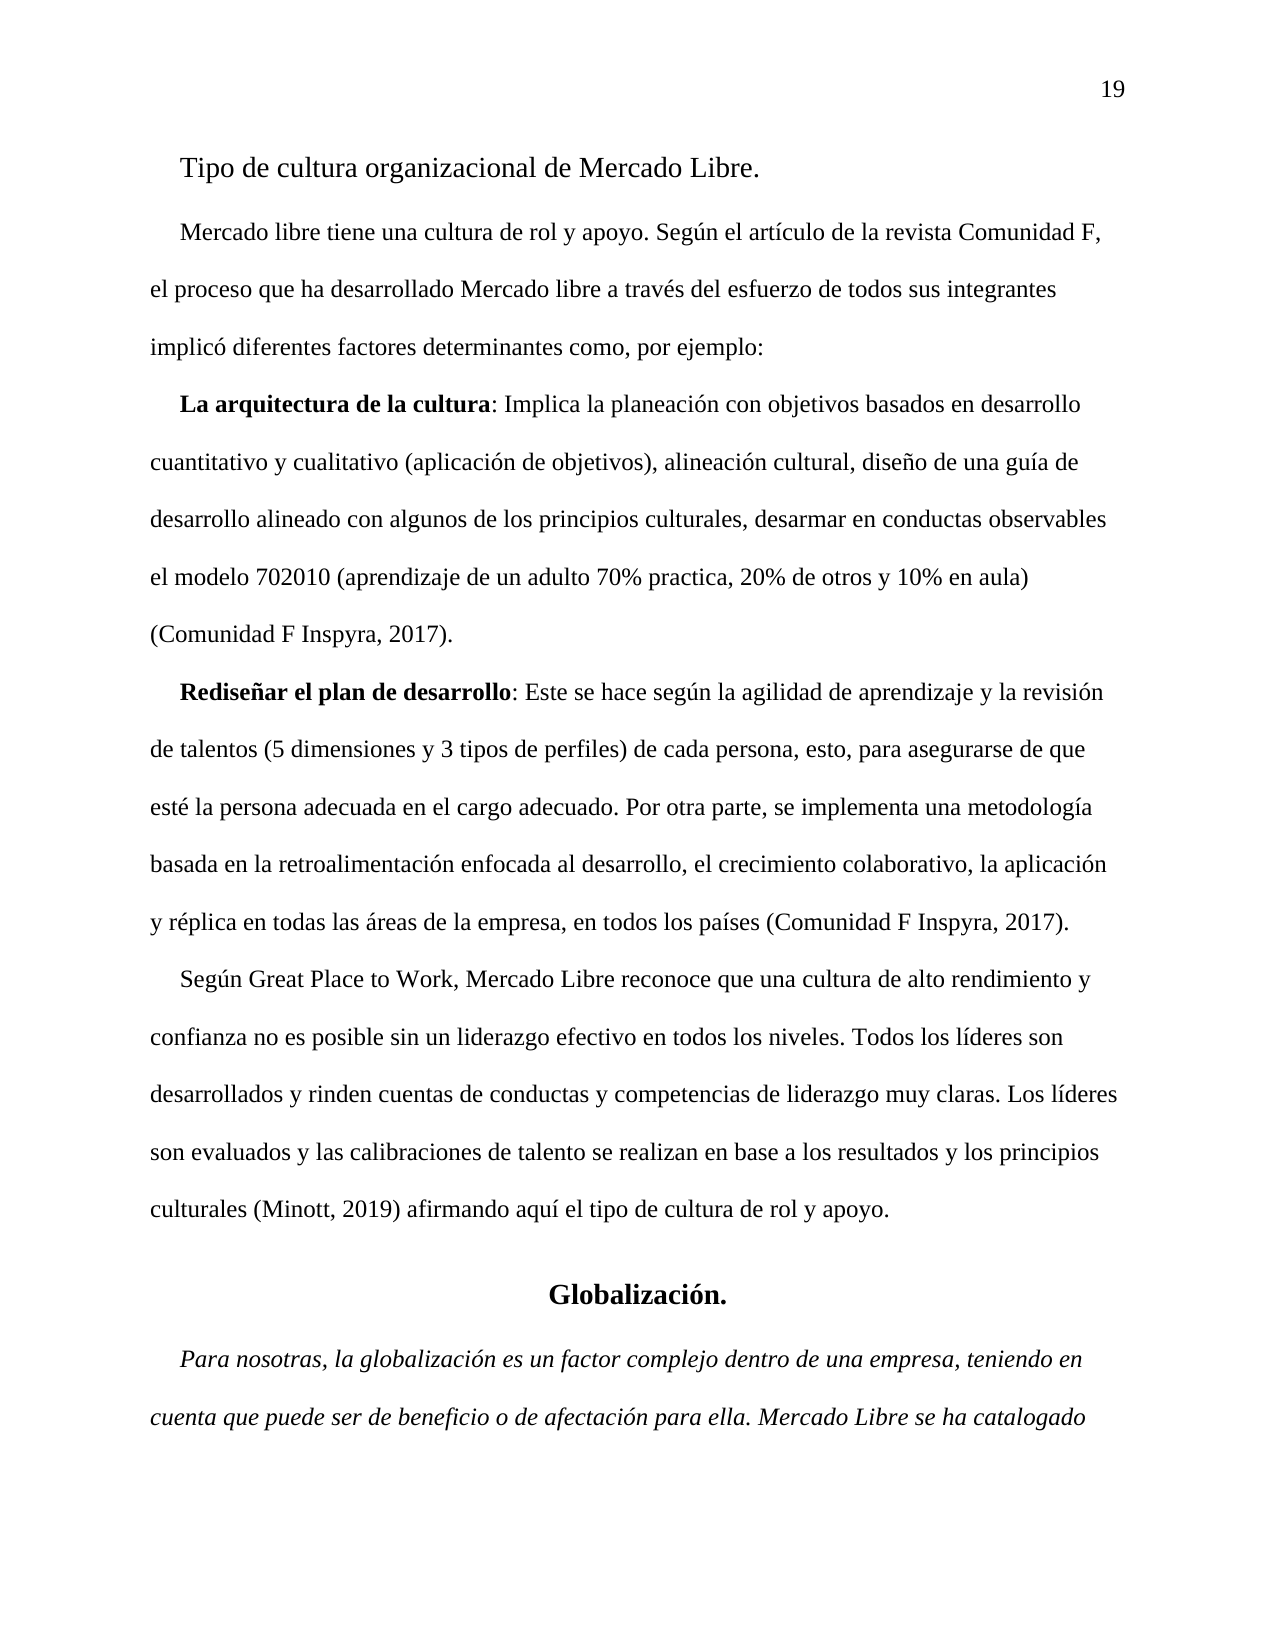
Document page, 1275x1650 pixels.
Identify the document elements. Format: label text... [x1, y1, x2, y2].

text Mercado libre tiene una cultura de rol y apoyo. Según el artículo de la revista Comunidad F, el proceso que ha desarrollado Mercado libre a través del esfuerzo de todos sus integrantes implicó diferentes factores determinantes como, por ejemplo: [150, 217, 1125, 361]
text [150, 1344, 1125, 1430]
text Rediseñar el plan de desarrollo: Este se hace según la agilidad de aprendizaje y la revisión de talentos (5 dimensiones y 3 tipos de perfiles) de cada persona, esto, para asegurarse de que esté la persona adecuada en el cargo adecuado. Por otra parte, se implementa una metodología basada en la retroalimentación enfocada al desarrollo, el crecimiento colaborativo, la aplicación y réplica en todas las áreas de la empresa, en todos los países (Comunidad F Inspyra, 2017). [150, 677, 1125, 936]
subtitle Globalización. [150, 1277, 1125, 1311]
text La arquitectura de la cultura: Implica la planeación con objetivos basados en desarrollo cuantitativo y cualitativo (aplicación de objetivos), alineación cultural, diseño de una guía de desarrollo alineado con algunos de los principios culturales, desarmar en conductas observables el modelo 702010 (aprendizaje de un adulto 70% practica, 20% de otros y 10% en aula) (Comunidad F Inspyra, 2017). [150, 389, 1125, 648]
subtitle Tipo de cultura organizacional de Mercado Libre. [150, 150, 1125, 183]
text Según Great Place to Work, Mercado Libre reconoce que una cultura de alto rendimiento y confianza no es posible sin un liderazgo efectivo en todos los niveles. Todos los líderes son desarrollados y rinden cuentas de conductas y competencias de liderazgo muy claras. Los líderes son evaluados y las calibraciones de talento se realizan en base a los resultados y los principios culturales (Minott, 2019) afirmando aquí el tipo de cultura de rol y apoyo. [150, 964, 1125, 1223]
